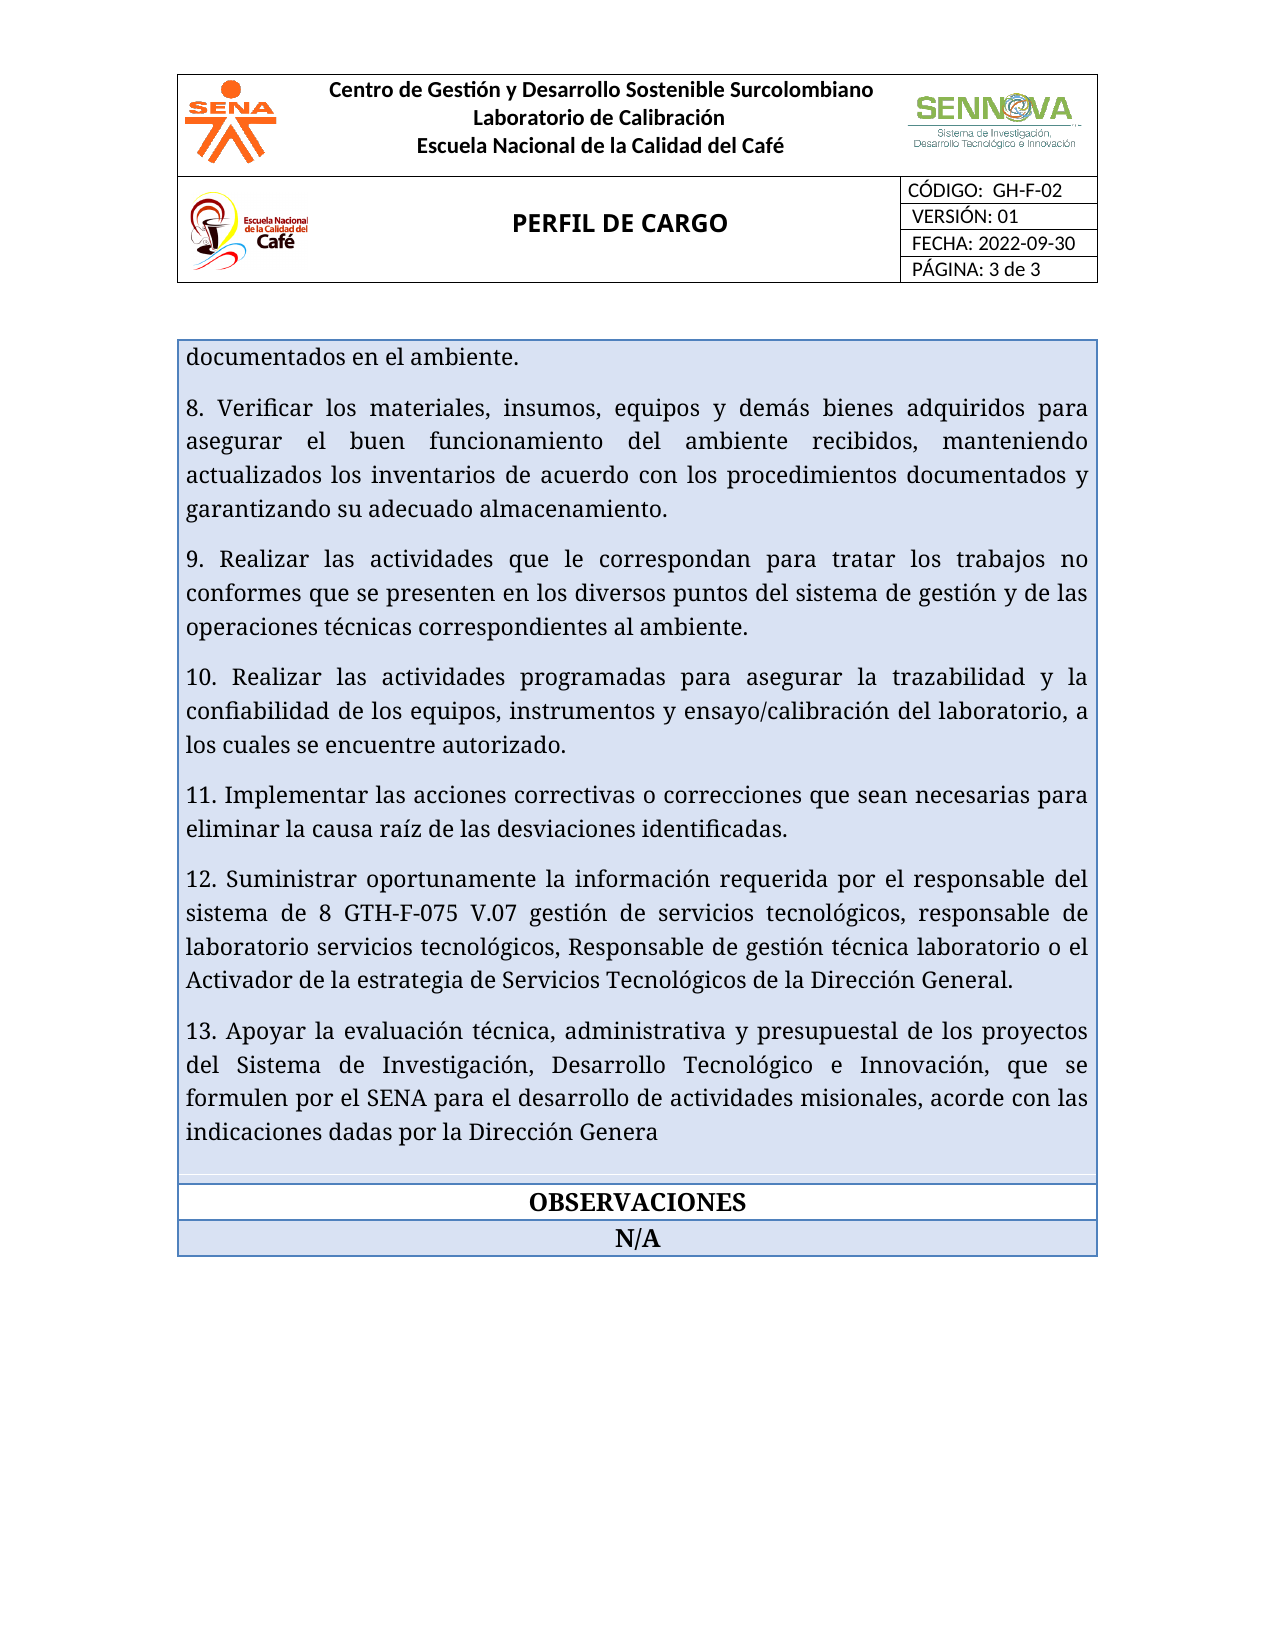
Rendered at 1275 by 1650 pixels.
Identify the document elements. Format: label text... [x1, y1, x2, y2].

table_cell [179, 1166, 1096, 1174]
picture [190, 192, 308, 270]
picture [184, 79, 277, 164]
table_cell OBSERVACIONES [179, 1185, 1096, 1219]
picture [907, 93, 1082, 150]
table_cell [179, 1175, 1096, 1183]
table_cell N/A [179, 1221, 1096, 1255]
